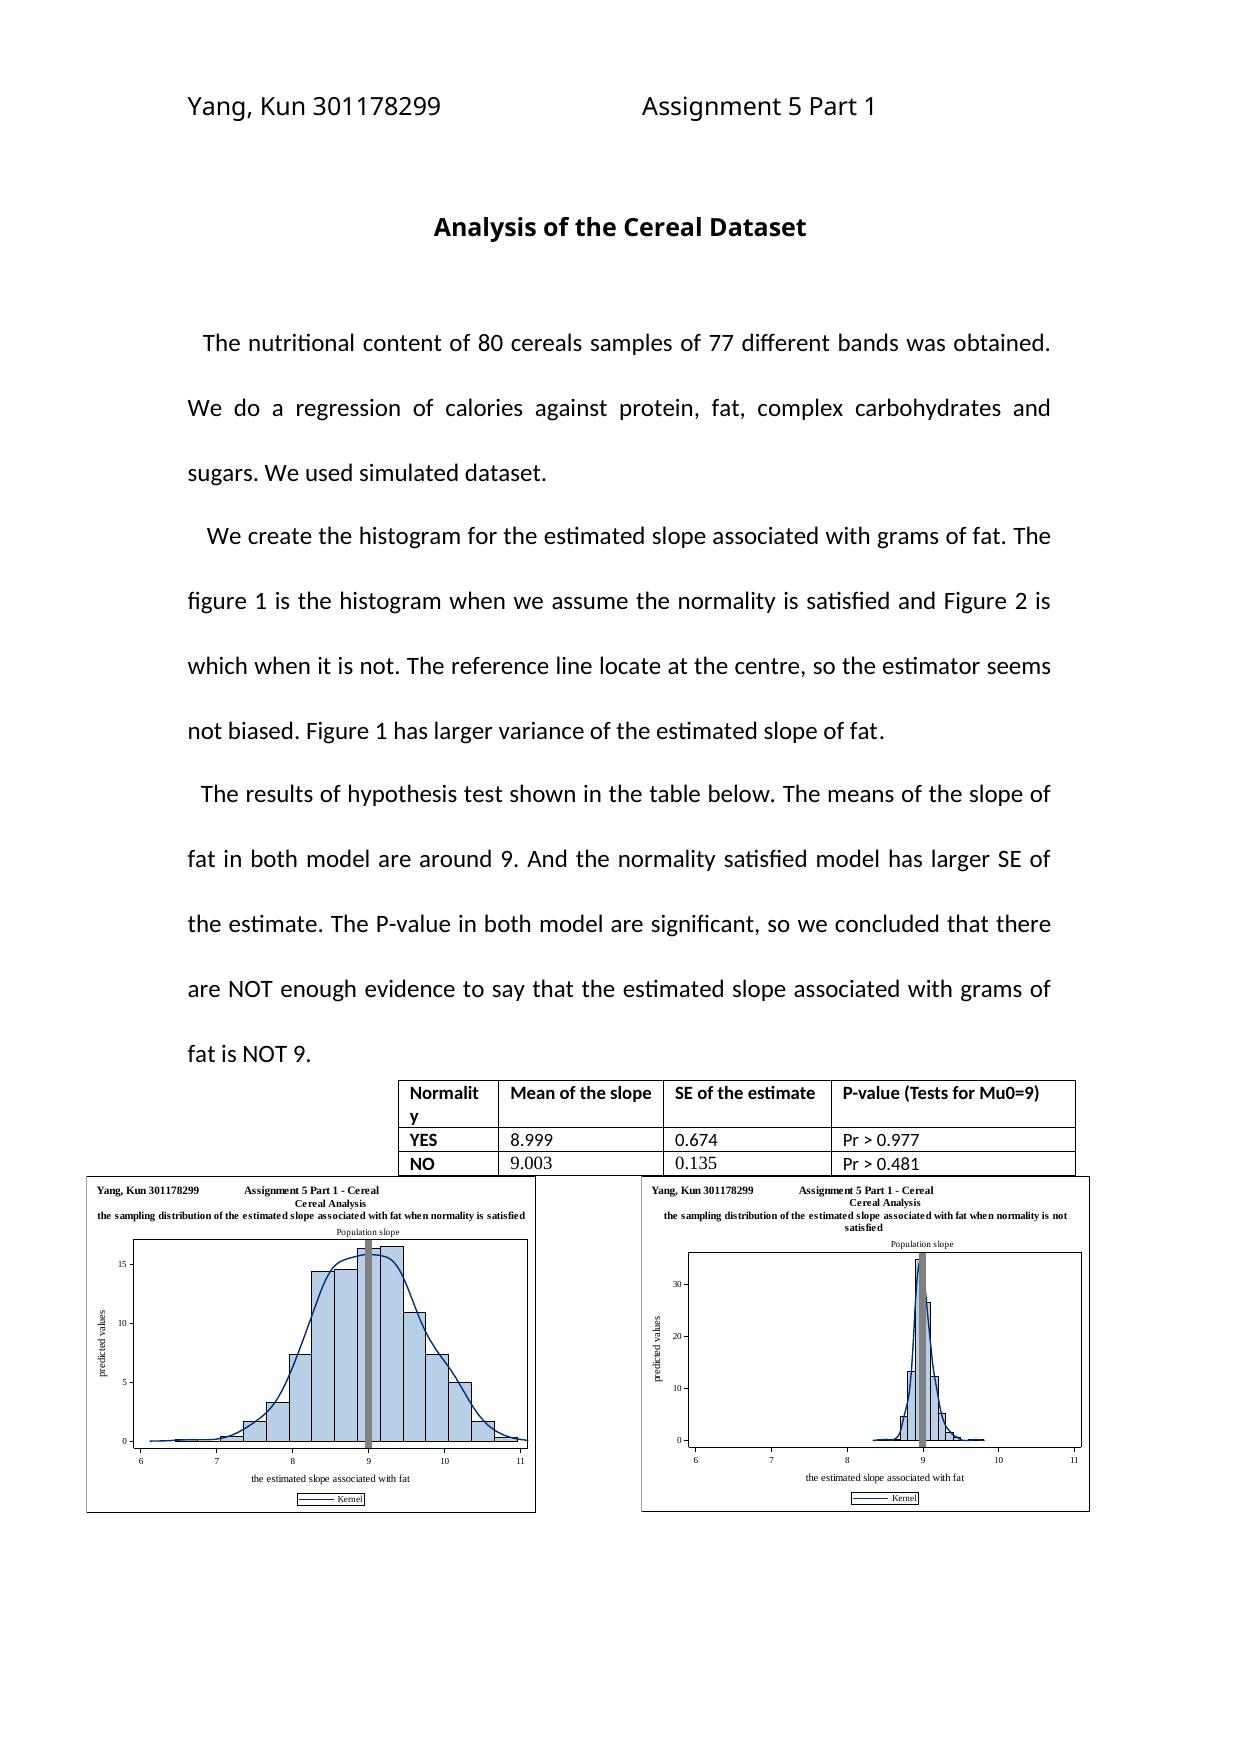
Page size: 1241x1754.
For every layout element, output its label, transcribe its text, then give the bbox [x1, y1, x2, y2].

table_cell 0.674 [664, 1128, 831, 1151]
text We create the histogram for the estimated slope associated with grams of fat. The figure 1 is the histogram when we assume the normality is satisfied and Figure 2 is which when it is not. The reference line locate at the centre, so the estimator seems not biased. Figure 1 has larger variance of the estimated slope of fat. [187, 519, 1053, 747]
table_cell NO [399, 1152, 498, 1175]
table_cell 9.003 [499, 1152, 663, 1175]
table_cell Pr > 0.481 [832, 1152, 1075, 1175]
text Analysis of the Cereal Dataset [187, 194, 1053, 259]
table_cell Pr > 0.977 [832, 1128, 1075, 1151]
table_header [630, 1176, 1165, 1569]
table_header Mean of the slope [499, 1081, 663, 1127]
table_header [75, 1176, 630, 1569]
table_cell 0.135 [664, 1152, 831, 1175]
table_cell 8.999 [499, 1128, 663, 1151]
table_header SE of the estimate [664, 1081, 831, 1127]
text The nutritional content of 80 cereals samples of 77 different bands was obtained. We do a regression of calories against protein, fat, complex carbohydrates and sugars. We used simulated dataset. [187, 326, 1053, 488]
text The results of hypothesis test shown in the table below. The means of the slope of fat in both model are around 9. And the normality satisfied model has larger SE of the estimate. The P-value in both model are significant, so we concluded that there are NOT enough evidence to say that the estimated slope associated with grams of fat is NOT 9. [187, 777, 1053, 1069]
table_header P-value (Tests for Mu0=9) [832, 1081, 1075, 1127]
table_header Normality [399, 1081, 498, 1127]
table_cell YES [399, 1128, 498, 1151]
